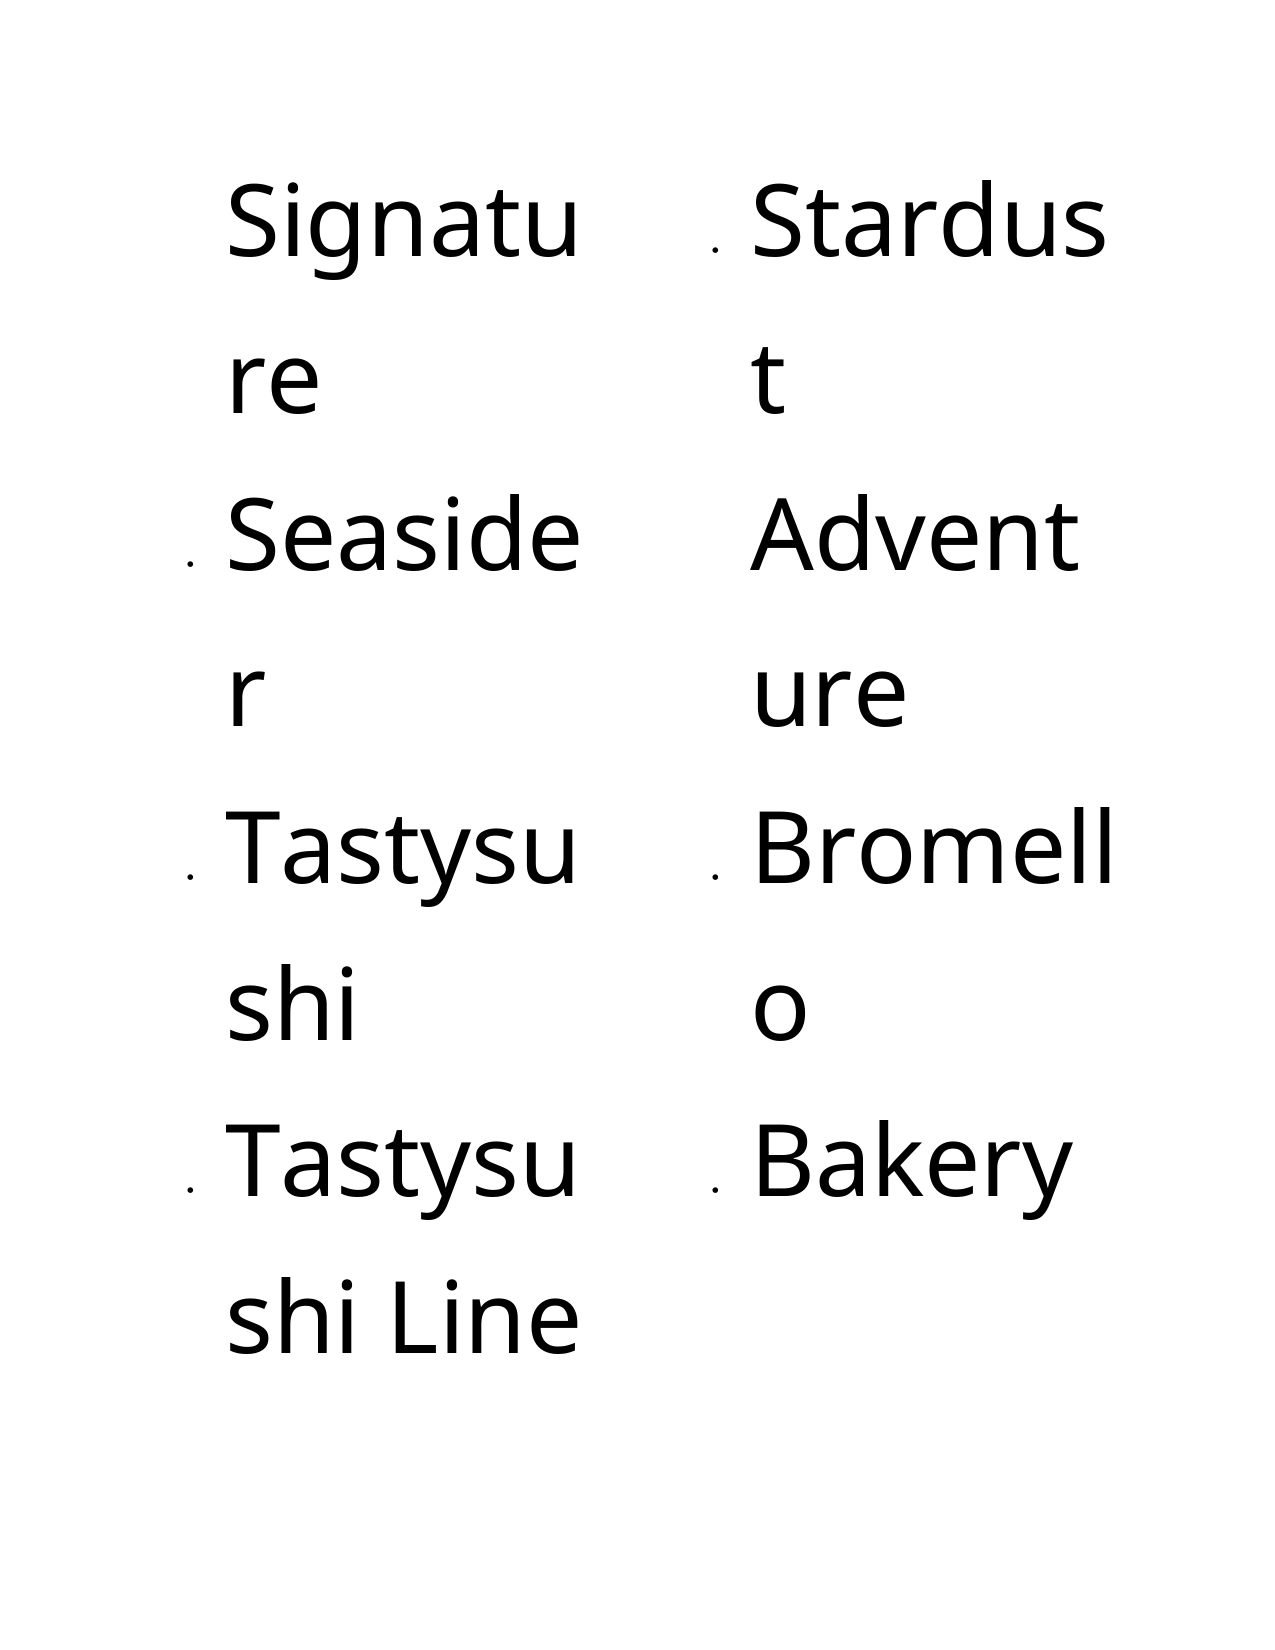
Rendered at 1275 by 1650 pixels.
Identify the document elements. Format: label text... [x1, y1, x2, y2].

list Tastysushi Line [187, 1090, 600, 1383]
list Bakery [712, 1090, 1125, 1226]
list Tastysushi [187, 777, 600, 1069]
list Seasider [187, 463, 600, 756]
list Pictorial Signature [187, 150, 600, 443]
list Stardust Adventure [712, 150, 1125, 756]
list Bromello [712, 777, 1125, 1069]
